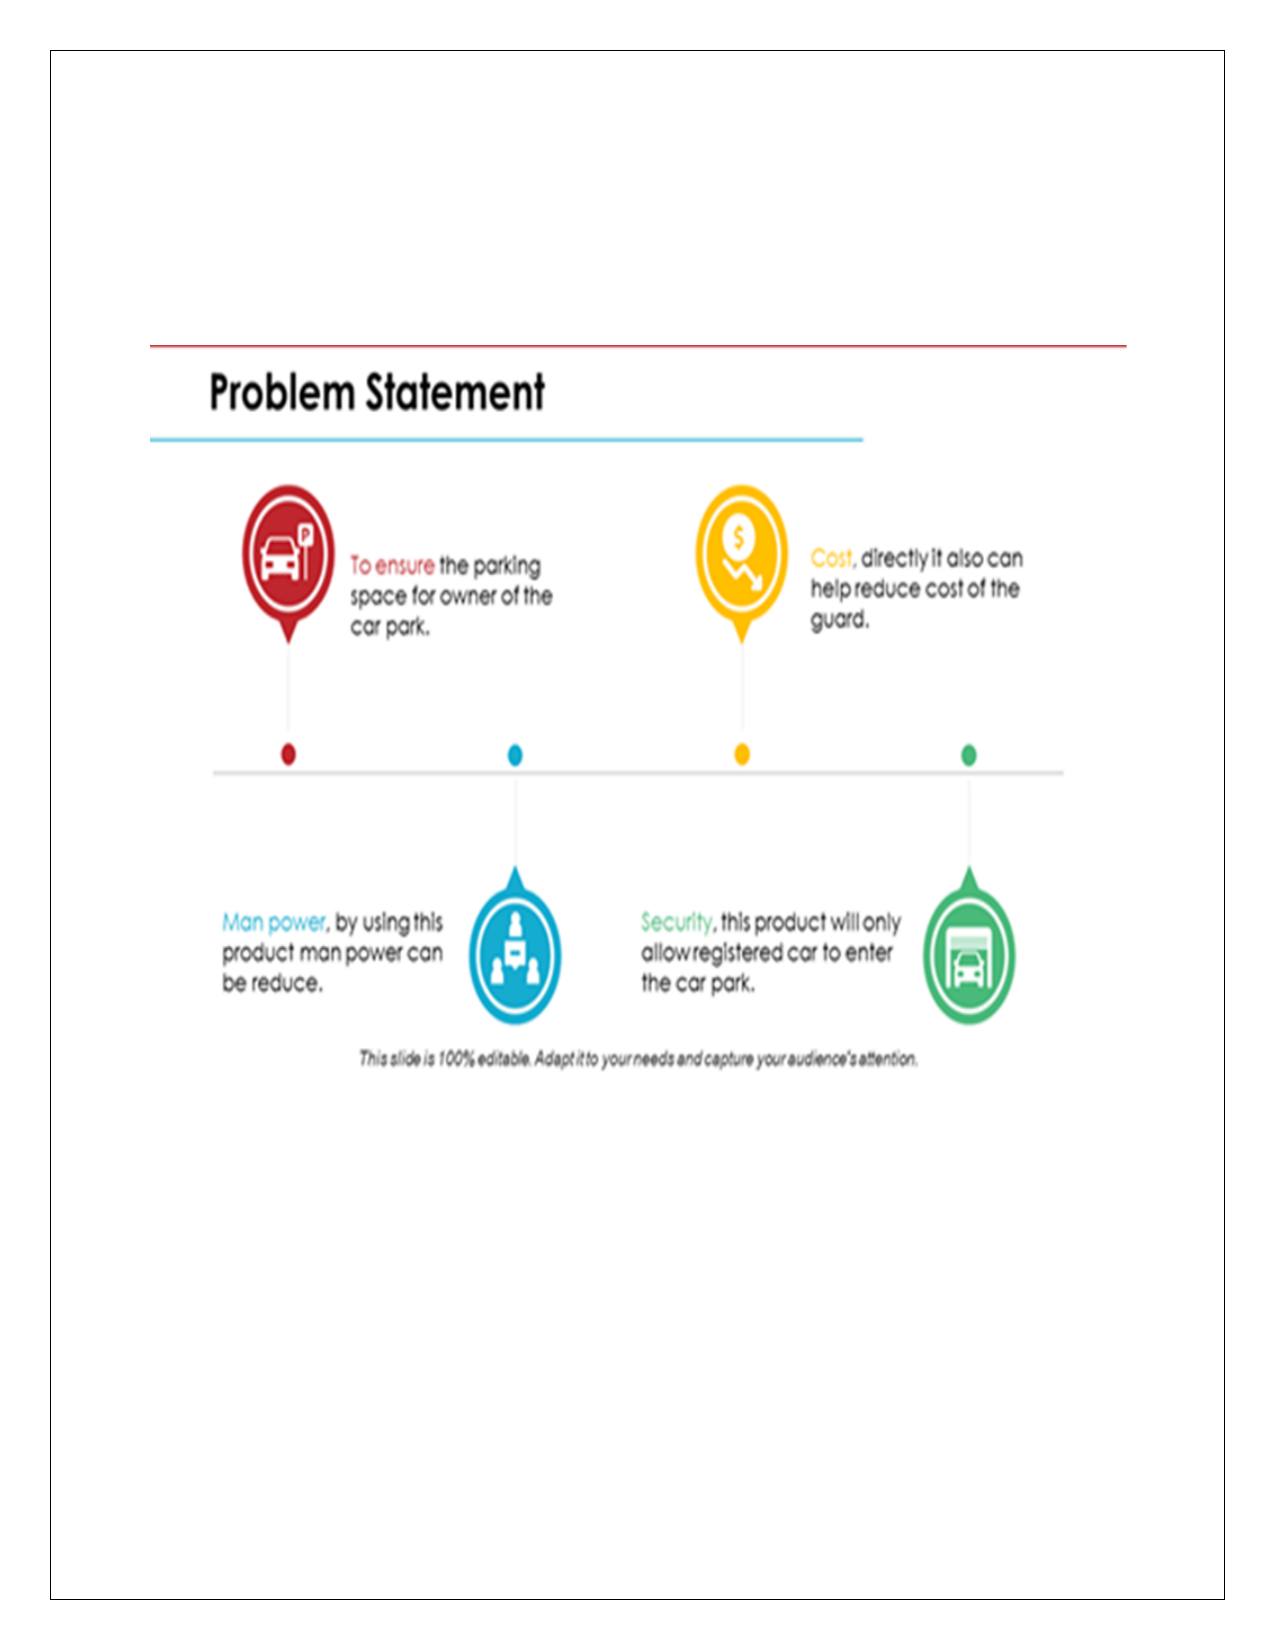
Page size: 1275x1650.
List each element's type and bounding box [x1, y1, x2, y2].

picture [150, 345, 1127, 1098]
